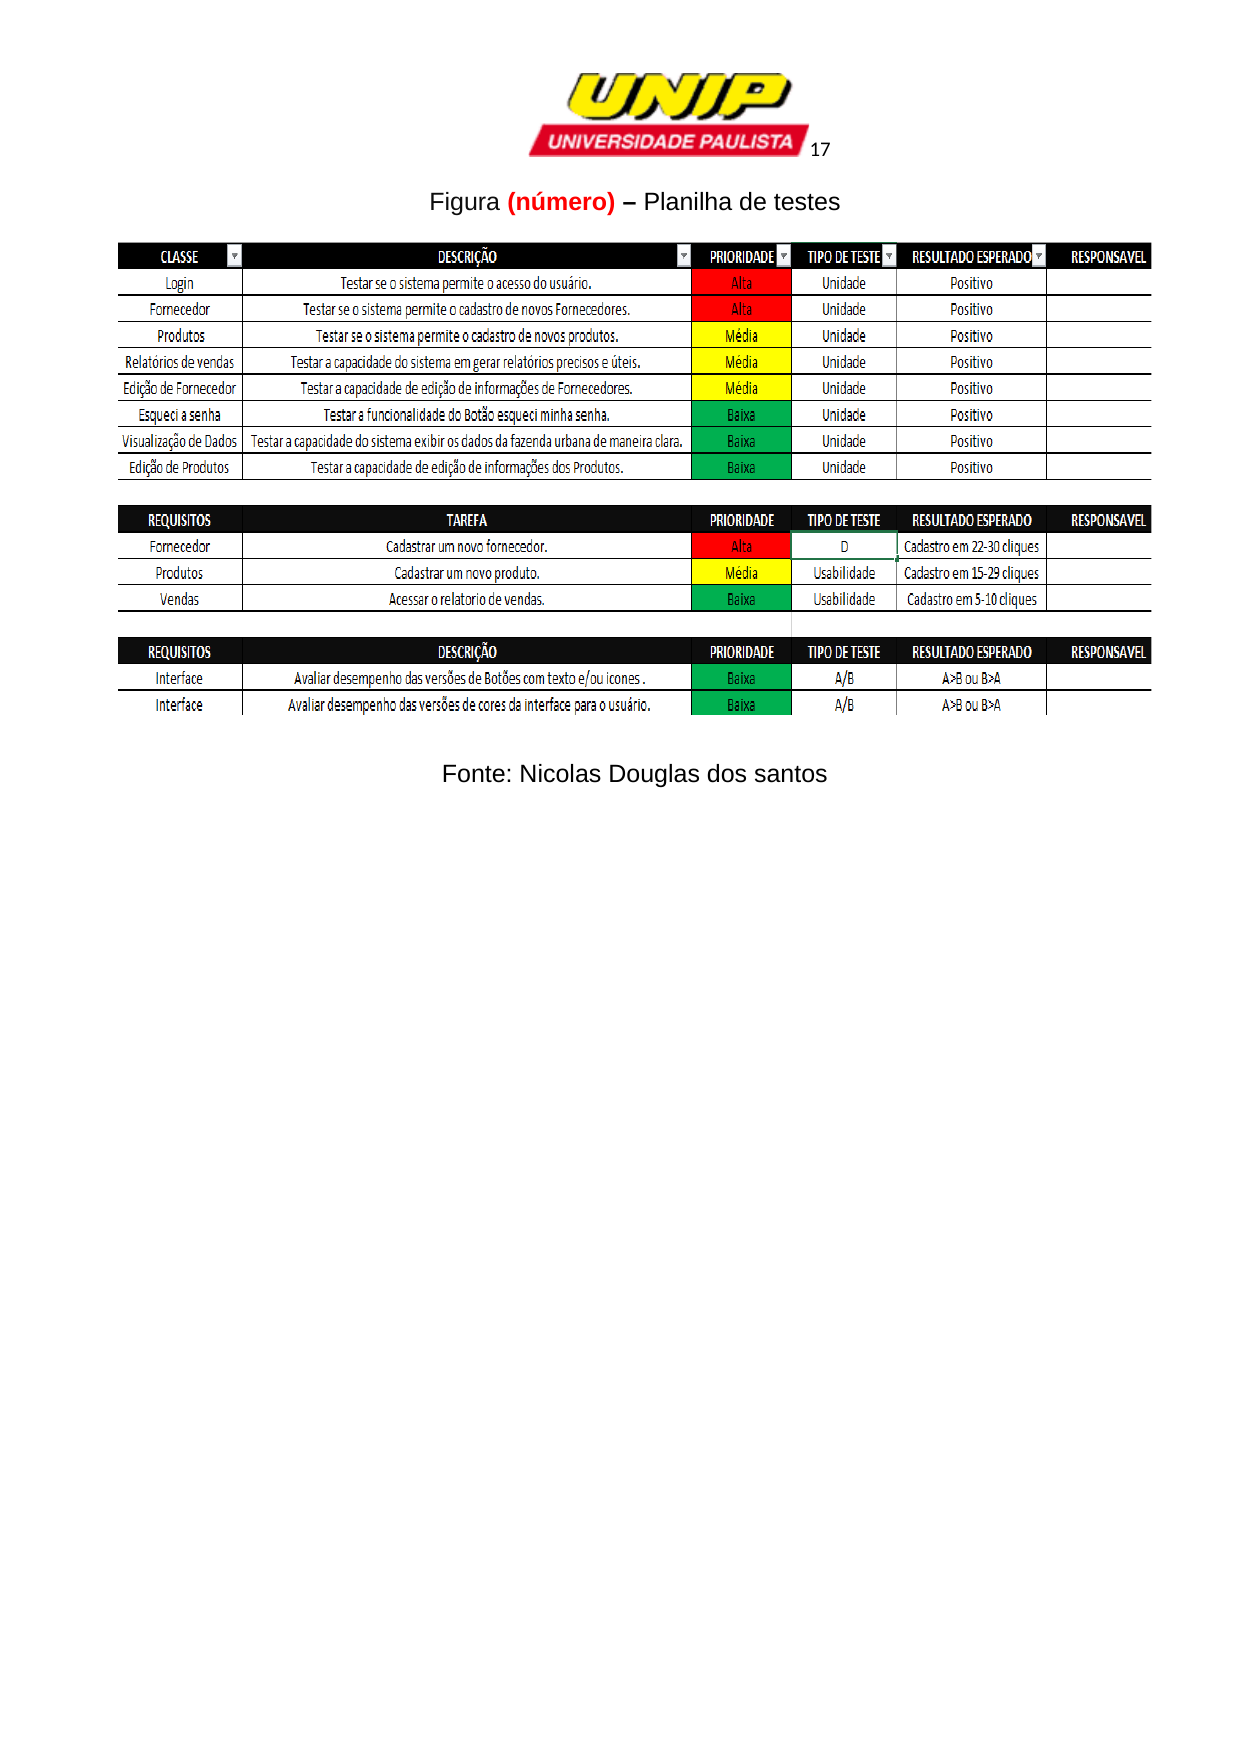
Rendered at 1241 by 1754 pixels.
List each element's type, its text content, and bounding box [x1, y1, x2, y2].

text Fonte: Nicolas Douglas dos santos [118, 759, 1152, 787]
picture [118, 242, 1152, 715]
text Figura (número) – Planilha de testes [118, 187, 1152, 216]
picture [528, 73, 810, 157]
